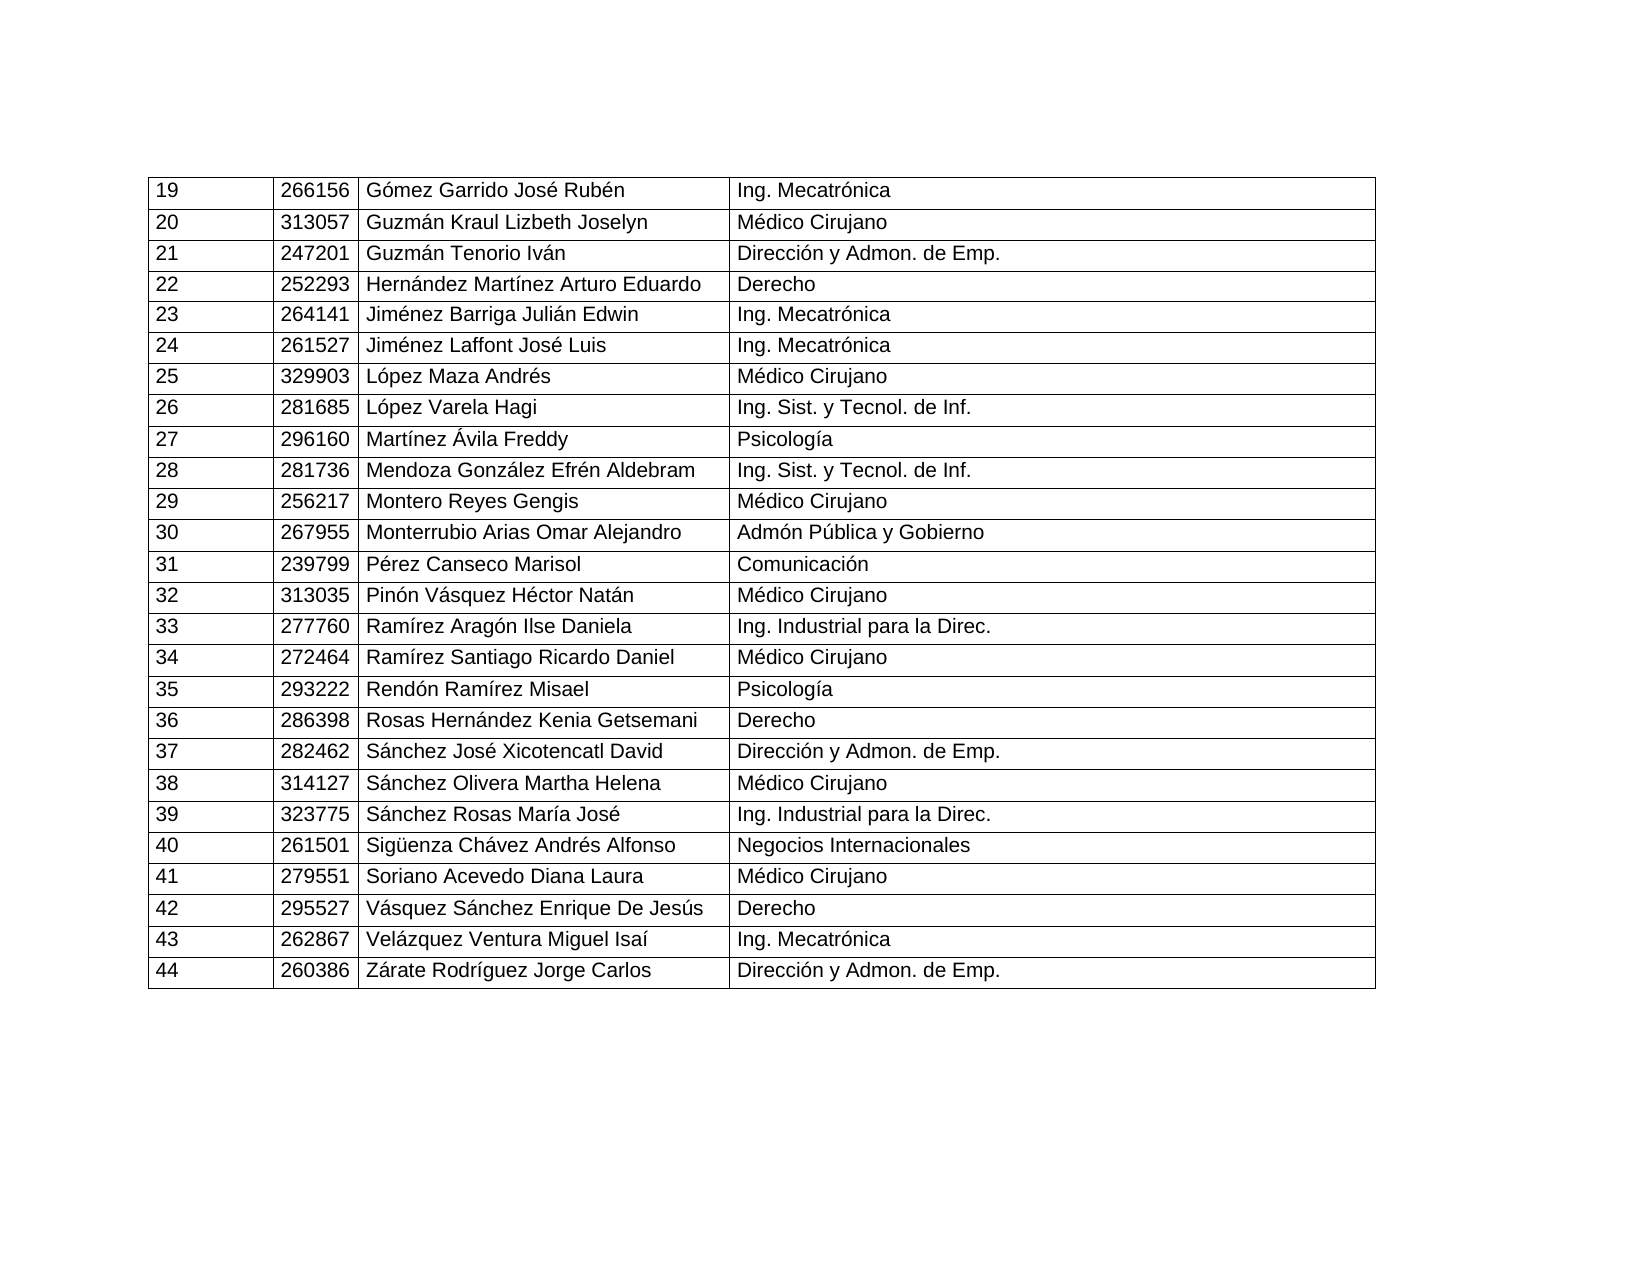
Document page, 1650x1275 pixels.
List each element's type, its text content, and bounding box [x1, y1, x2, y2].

table_cell Médico Cirujano [730, 645, 1375, 676]
table_cell 272464 [274, 645, 358, 676]
table_cell Derecho [730, 272, 1375, 301]
table_cell Ing. Mecatrónica [730, 178, 1375, 208]
table_cell Médico Cirujano [730, 364, 1375, 394]
table_cell Rendón Ramírez Misael [359, 677, 729, 707]
table_cell 30 [149, 520, 273, 551]
table_cell López Maza Andrés [359, 364, 729, 394]
table_cell 252293 [274, 272, 358, 301]
table_cell Vásquez Sánchez Enrique De Jesús [359, 895, 729, 926]
table_cell Ing. Sist. y Tecnol. de Inf. [730, 395, 1375, 426]
table_cell Mendoza González Efrén Aldebram [359, 458, 729, 488]
table_cell 19 [149, 178, 273, 208]
table_cell 260386 [274, 958, 358, 988]
table_cell 239799 [274, 552, 358, 582]
table_cell 42 [149, 895, 273, 926]
table_cell Monterrubio Arias Omar Alejandro [359, 520, 729, 551]
table_cell 39 [149, 802, 273, 832]
table_cell 32 [149, 583, 273, 613]
table_cell Admón Pública y Gobierno [730, 520, 1375, 551]
table_cell 261501 [274, 833, 358, 863]
table_cell Sánchez Rosas María José [359, 802, 729, 832]
table_cell 28 [149, 458, 273, 488]
table_cell 279551 [274, 864, 358, 894]
table_cell 24 [149, 333, 273, 363]
table_cell 314127 [274, 770, 358, 801]
table_cell Ing. Mecatrónica [730, 302, 1375, 332]
table_cell Pérez Canseco Marisol [359, 552, 729, 582]
table_cell 323775 [274, 802, 358, 832]
table_cell Médico Cirujano [730, 864, 1375, 894]
table_cell Ramírez Santiago Ricardo Daniel [359, 645, 729, 676]
table_cell 23 [149, 302, 273, 332]
table_cell Derecho [730, 708, 1375, 738]
table_cell 33 [149, 614, 273, 644]
table_cell Pinón Vásquez Héctor Natán [359, 583, 729, 613]
table_cell 22 [149, 272, 273, 301]
table_cell Rosas Hernández Kenia Getsemani [359, 708, 729, 738]
table_cell 43 [149, 927, 273, 957]
table_cell 262867 [274, 927, 358, 957]
table_cell 277760 [274, 614, 358, 644]
table_cell Médico Cirujano [730, 210, 1375, 240]
table_cell 26 [149, 395, 273, 426]
table_cell 256217 [274, 489, 358, 519]
table_cell Martínez Ávila Freddy [359, 427, 729, 457]
table_cell Jiménez Barriga Julián Edwin [359, 302, 729, 332]
table_cell 313057 [274, 210, 358, 240]
table_cell Comunicación [730, 552, 1375, 582]
table_cell Médico Cirujano [730, 489, 1375, 519]
table_cell 40 [149, 833, 273, 863]
table_cell Guzmán Kraul Lizbeth Joselyn [359, 210, 729, 240]
table_cell Jiménez Laffont José Luis [359, 333, 729, 363]
table_cell Dirección y Admon. de Emp. [730, 241, 1375, 271]
table_cell Ing. Mecatrónica [730, 333, 1375, 363]
table_cell López Varela Hagi [359, 395, 729, 426]
table_cell Sigüenza Chávez Andrés Alfonso [359, 833, 729, 863]
table_cell Hernández Martínez Arturo Eduardo [359, 272, 729, 301]
table_cell 281736 [274, 458, 358, 488]
table_cell 293222 [274, 677, 358, 707]
table_cell Negocios Internacionales [730, 833, 1375, 863]
table_cell Médico Cirujano [730, 770, 1375, 801]
table_cell 286398 [274, 708, 358, 738]
table_cell Montero Reyes Gengis [359, 489, 729, 519]
table_cell 247201 [274, 241, 358, 271]
table_cell 329903 [274, 364, 358, 394]
table_cell 264141 [274, 302, 358, 332]
table_cell 38 [149, 770, 273, 801]
table_cell Gómez Garrido José Rubén [359, 178, 729, 208]
table_cell Sánchez Olivera Martha Helena [359, 770, 729, 801]
table_cell 21 [149, 241, 273, 271]
table_cell 282462 [274, 739, 358, 769]
table_cell 44 [149, 958, 273, 988]
table_cell Dirección y Admon. de Emp. [730, 739, 1375, 769]
table_cell Médico Cirujano [730, 583, 1375, 613]
table_cell Dirección y Admon. de Emp. [730, 958, 1375, 988]
table_cell 267955 [274, 520, 358, 551]
table_cell Guzmán Tenorio Iván [359, 241, 729, 271]
table_cell Psicología [730, 677, 1375, 707]
table_cell Derecho [730, 895, 1375, 926]
table_cell Sánchez José Xicotencatl David [359, 739, 729, 769]
table_cell Ing. Sist. y Tecnol. de Inf. [730, 458, 1375, 488]
table_cell Zárate Rodríguez Jorge Carlos [359, 958, 729, 988]
table_cell 41 [149, 864, 273, 894]
table_cell 25 [149, 364, 273, 394]
table_cell 313035 [274, 583, 358, 613]
table_cell Soriano Acevedo Diana Laura [359, 864, 729, 894]
table_cell 31 [149, 552, 273, 582]
table_cell Ramírez Aragón Ilse Daniela [359, 614, 729, 644]
table_cell 34 [149, 645, 273, 676]
table_cell 266156 [274, 178, 358, 208]
table_cell 35 [149, 677, 273, 707]
table_cell 29 [149, 489, 273, 519]
table_cell 36 [149, 708, 273, 738]
table_cell 261527 [274, 333, 358, 363]
table_cell 296160 [274, 427, 358, 457]
table_cell 27 [149, 427, 273, 457]
table_cell Ing. Mecatrónica [730, 927, 1375, 957]
table_cell Velázquez Ventura Miguel Isaí [359, 927, 729, 957]
table_cell 281685 [274, 395, 358, 426]
table_cell Ing. Industrial para la Direc. [730, 614, 1375, 644]
table_cell 295527 [274, 895, 358, 926]
table_cell Psicología [730, 427, 1375, 457]
table_cell 20 [149, 210, 273, 240]
table_cell 37 [149, 739, 273, 769]
table_cell Ing. Industrial para la Direc. [730, 802, 1375, 832]
